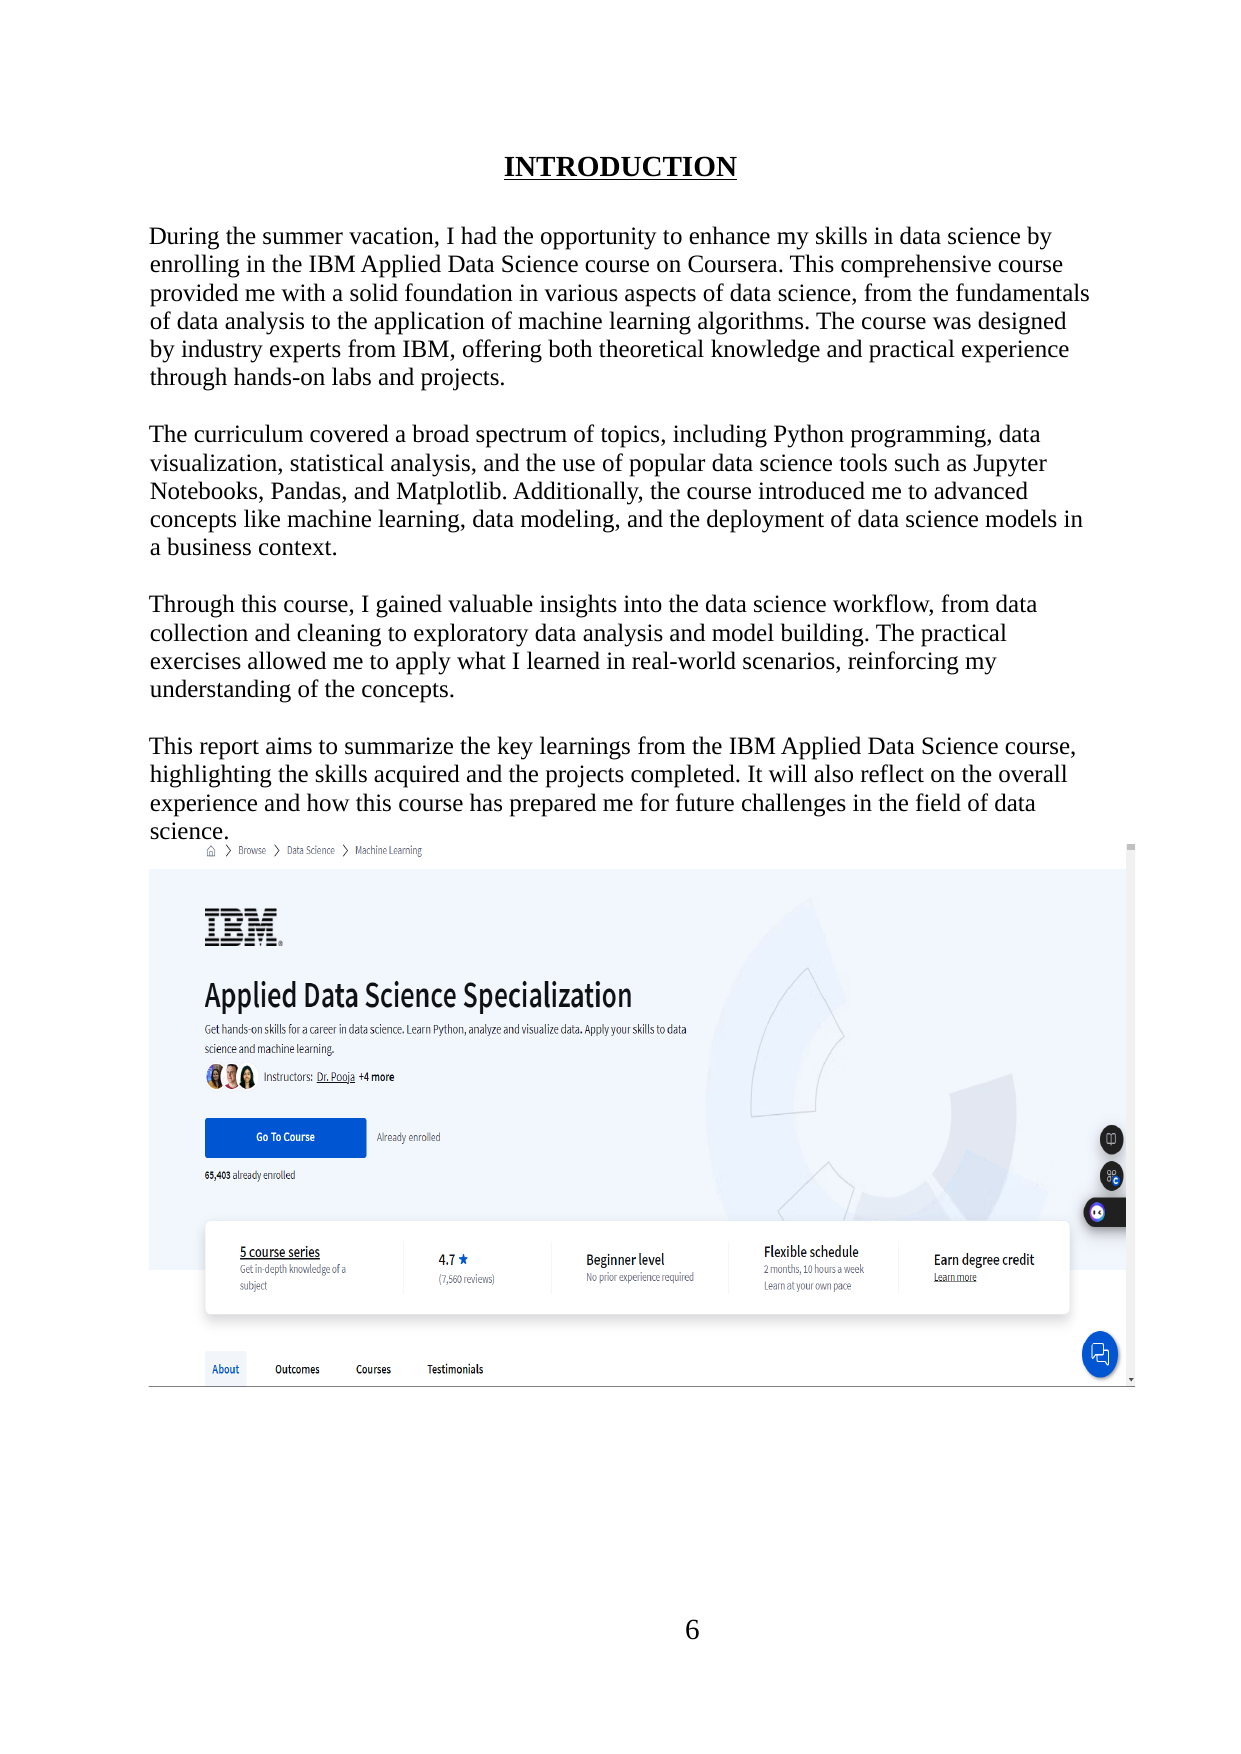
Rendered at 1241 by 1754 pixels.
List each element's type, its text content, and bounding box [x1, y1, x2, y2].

text Through this course, I gained valuable insights into the data science workflow, from data collection and cleaning to exploratory data analysis and model building. The practical exercises allowed me to apply what I learned in real-world scenarios, reinforcing my understanding of the concepts. [148, 590, 1091, 703]
text During the summer vacation, I had the opportunity to enhance my skills in data science by enrolling in the IBM Applied Data Science course on Coursera. This comprehensive course provided me with a solid foundation in various aspects of data science, from the fundamentals of data analysis to the application of machine learning algorithms. The course was designed by industry experts from IBM, offering both theoretical knowledge and practical experience through hands-on labs and projects. [148, 222, 1091, 391]
text The curriculum covered a broad spectrum of topics, including Python programming, data visualization, statistical analysis, and the use of popular data science tools such as Jupyter Notebooks, Pandas, and Matplotlib. Additionally, the course introduced me to advanced concepts like machine learning, data modeling, and the deployment of data science models in a business context. [148, 420, 1091, 561]
picture [148, 844, 1136, 1387]
subtitle INTRODUCTION [150, 149, 1091, 183]
text This report aims to summarize the key learnings from the IBM Applied Data Science course, highlighting the skills acquired and the projects completed. It will also reflect on the overall experience and how this course has prepared me for future challenges in the field of data science. [148, 732, 1091, 844]
